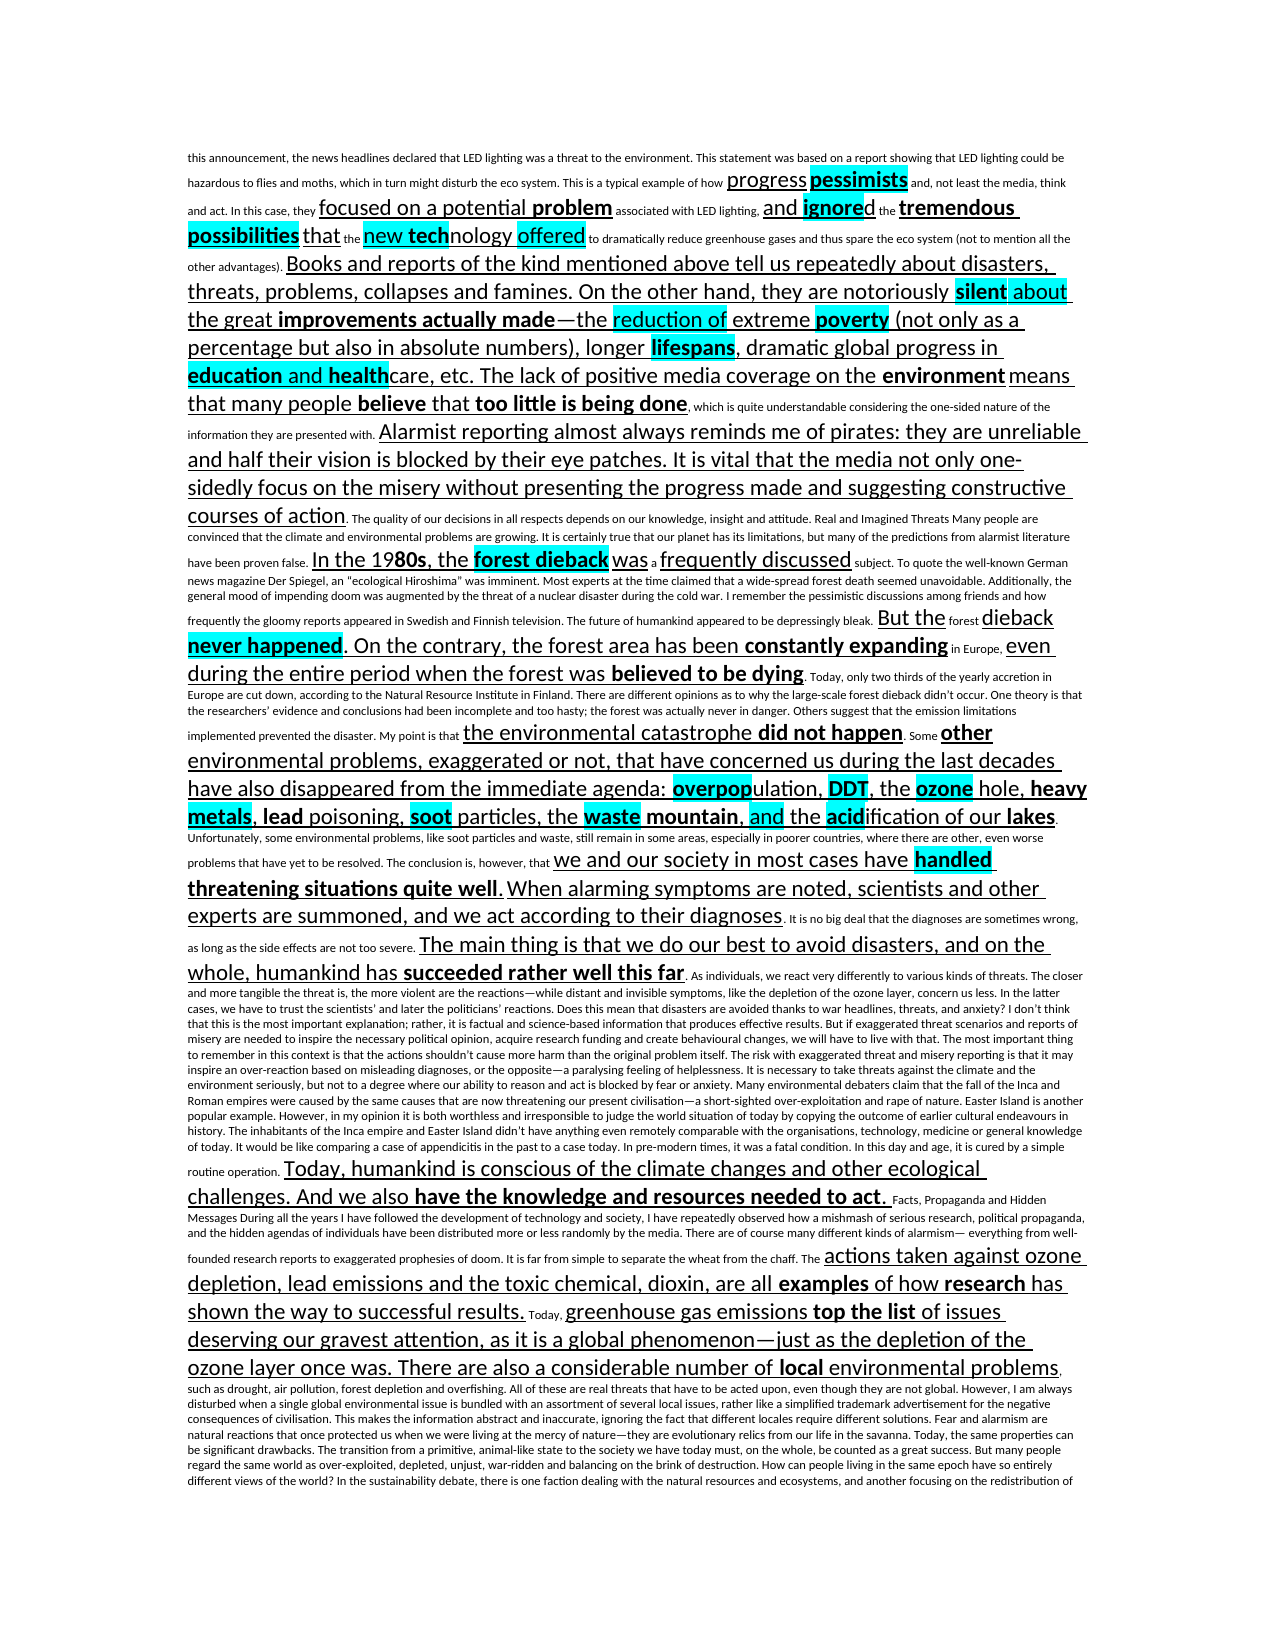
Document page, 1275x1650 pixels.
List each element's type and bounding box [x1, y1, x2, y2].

text [187, 800, 1087, 1488]
text [187, 150, 1087, 798]
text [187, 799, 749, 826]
